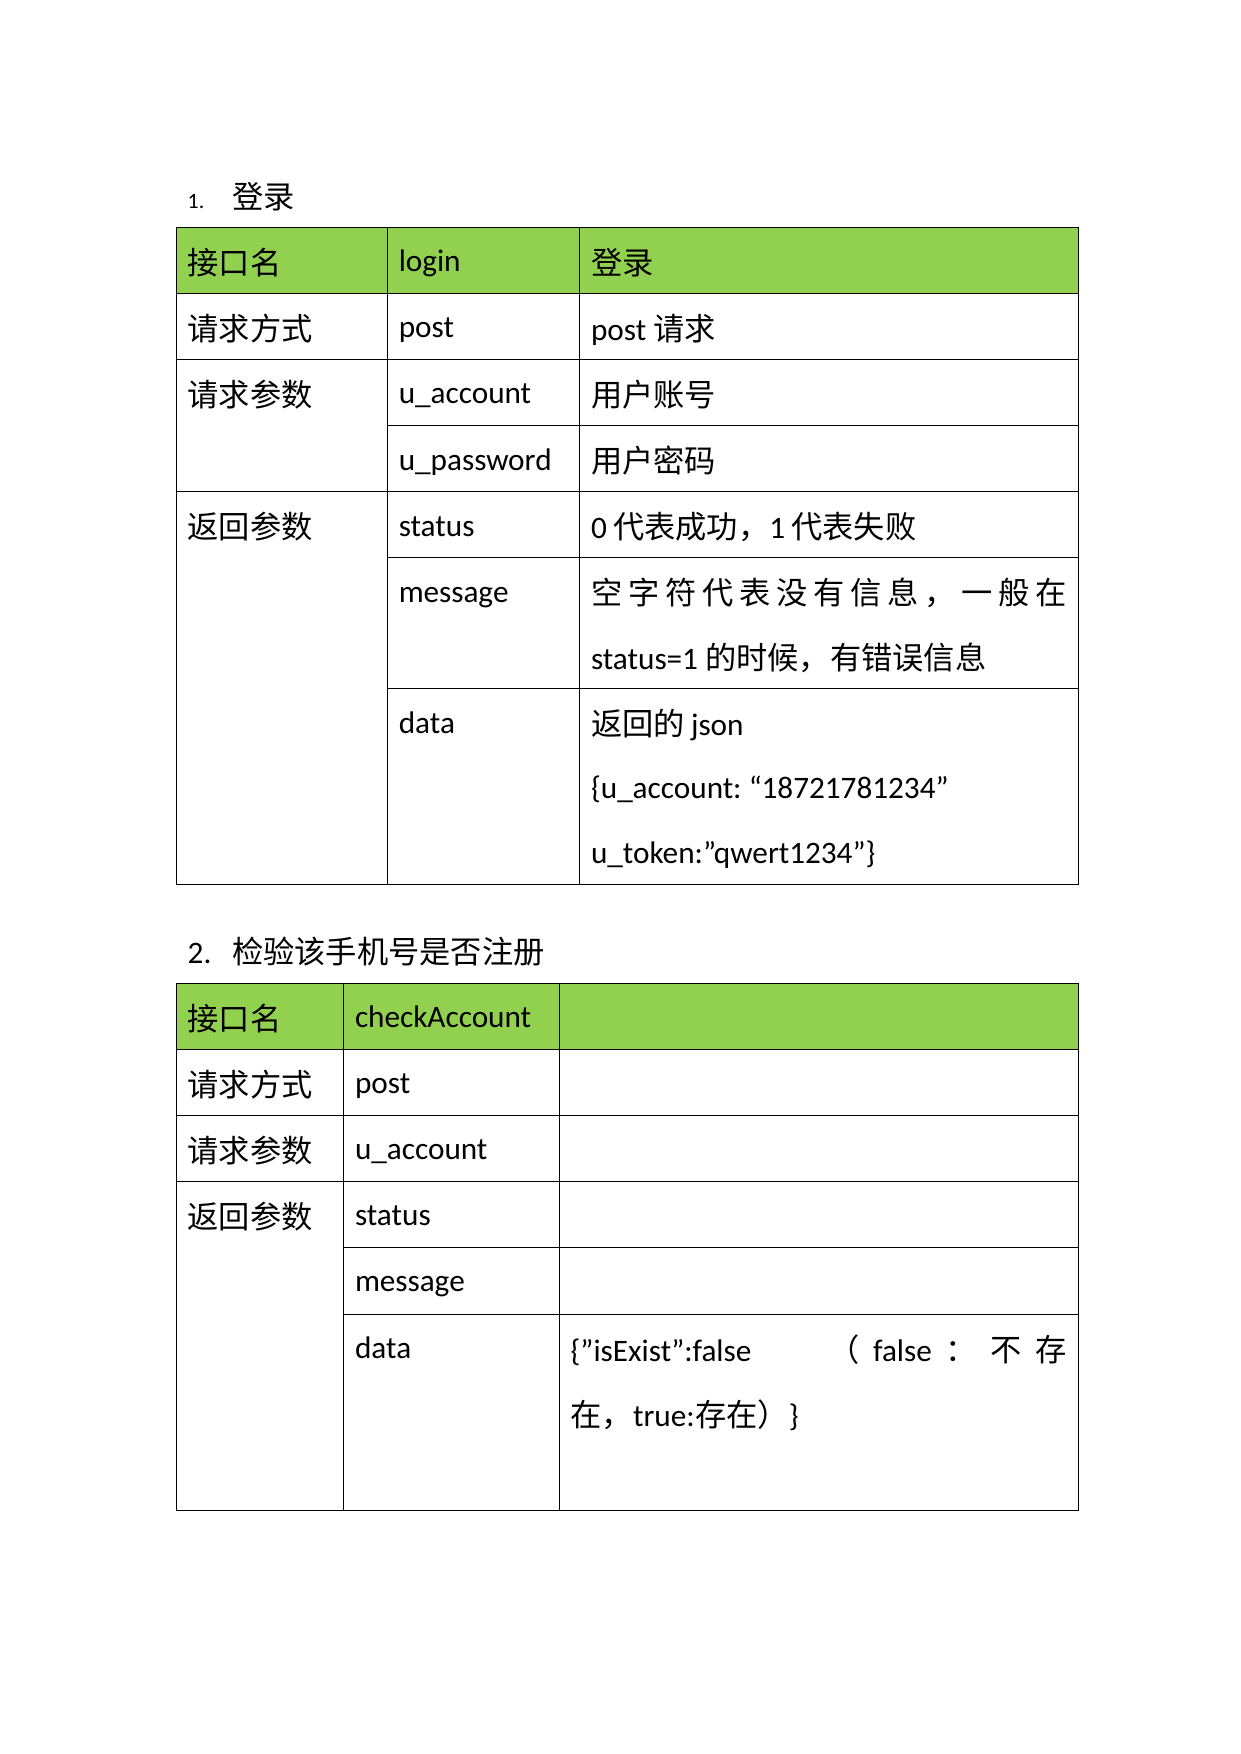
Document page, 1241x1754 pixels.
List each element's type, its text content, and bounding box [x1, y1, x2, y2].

table_cell u_password [388, 426, 579, 491]
table_cell [560, 1050, 1078, 1115]
table_header checkAccount [344, 984, 559, 1049]
table_cell 返回参数 [177, 492, 387, 884]
table_cell 返回的json {u_account: “18721781234” u_token:”qwert1234”} [580, 689, 1078, 884]
table_header 接口名 [177, 984, 343, 1049]
table_header [560, 984, 1078, 1049]
table_cell 请求参数 [177, 1116, 343, 1181]
table_cell [560, 1248, 1078, 1314]
table_header 接口名 [177, 228, 387, 293]
table_cell [560, 1182, 1078, 1247]
table_cell u_account [344, 1116, 559, 1181]
table_cell status [388, 492, 579, 557]
table_cell message [388, 558, 579, 688]
list 检验该手机号是否注册 [187, 918, 1053, 983]
table_cell data [344, 1315, 559, 1510]
table_cell post 请求 [580, 294, 1078, 359]
table_cell 用户账号 [580, 360, 1078, 425]
table_cell post [388, 294, 579, 359]
table_cell status [344, 1182, 559, 1247]
table_cell [560, 1116, 1078, 1181]
table_cell 请求参数 [177, 360, 387, 491]
table_cell data [388, 689, 579, 884]
table_cell 返回参数 [177, 1182, 343, 1510]
table_cell {”isExist”:false （false：不存在，true:存在）} [560, 1315, 1078, 1510]
table_cell 空字符代表没有信息，一般在status=1 的时候，有错误信息 [580, 558, 1078, 688]
table_cell post [344, 1050, 559, 1115]
table_header 登录 [580, 228, 1078, 293]
table_cell 0代表成功，1代表失败 [580, 492, 1078, 557]
table_header login [388, 228, 579, 293]
table_cell 请求方式 [177, 294, 387, 359]
table_cell message [344, 1248, 559, 1314]
table_cell 请求方式 [177, 1050, 343, 1115]
table_cell u_account [388, 360, 579, 425]
list 登录 [187, 162, 1053, 227]
table_cell 用户密码 [580, 426, 1078, 491]
